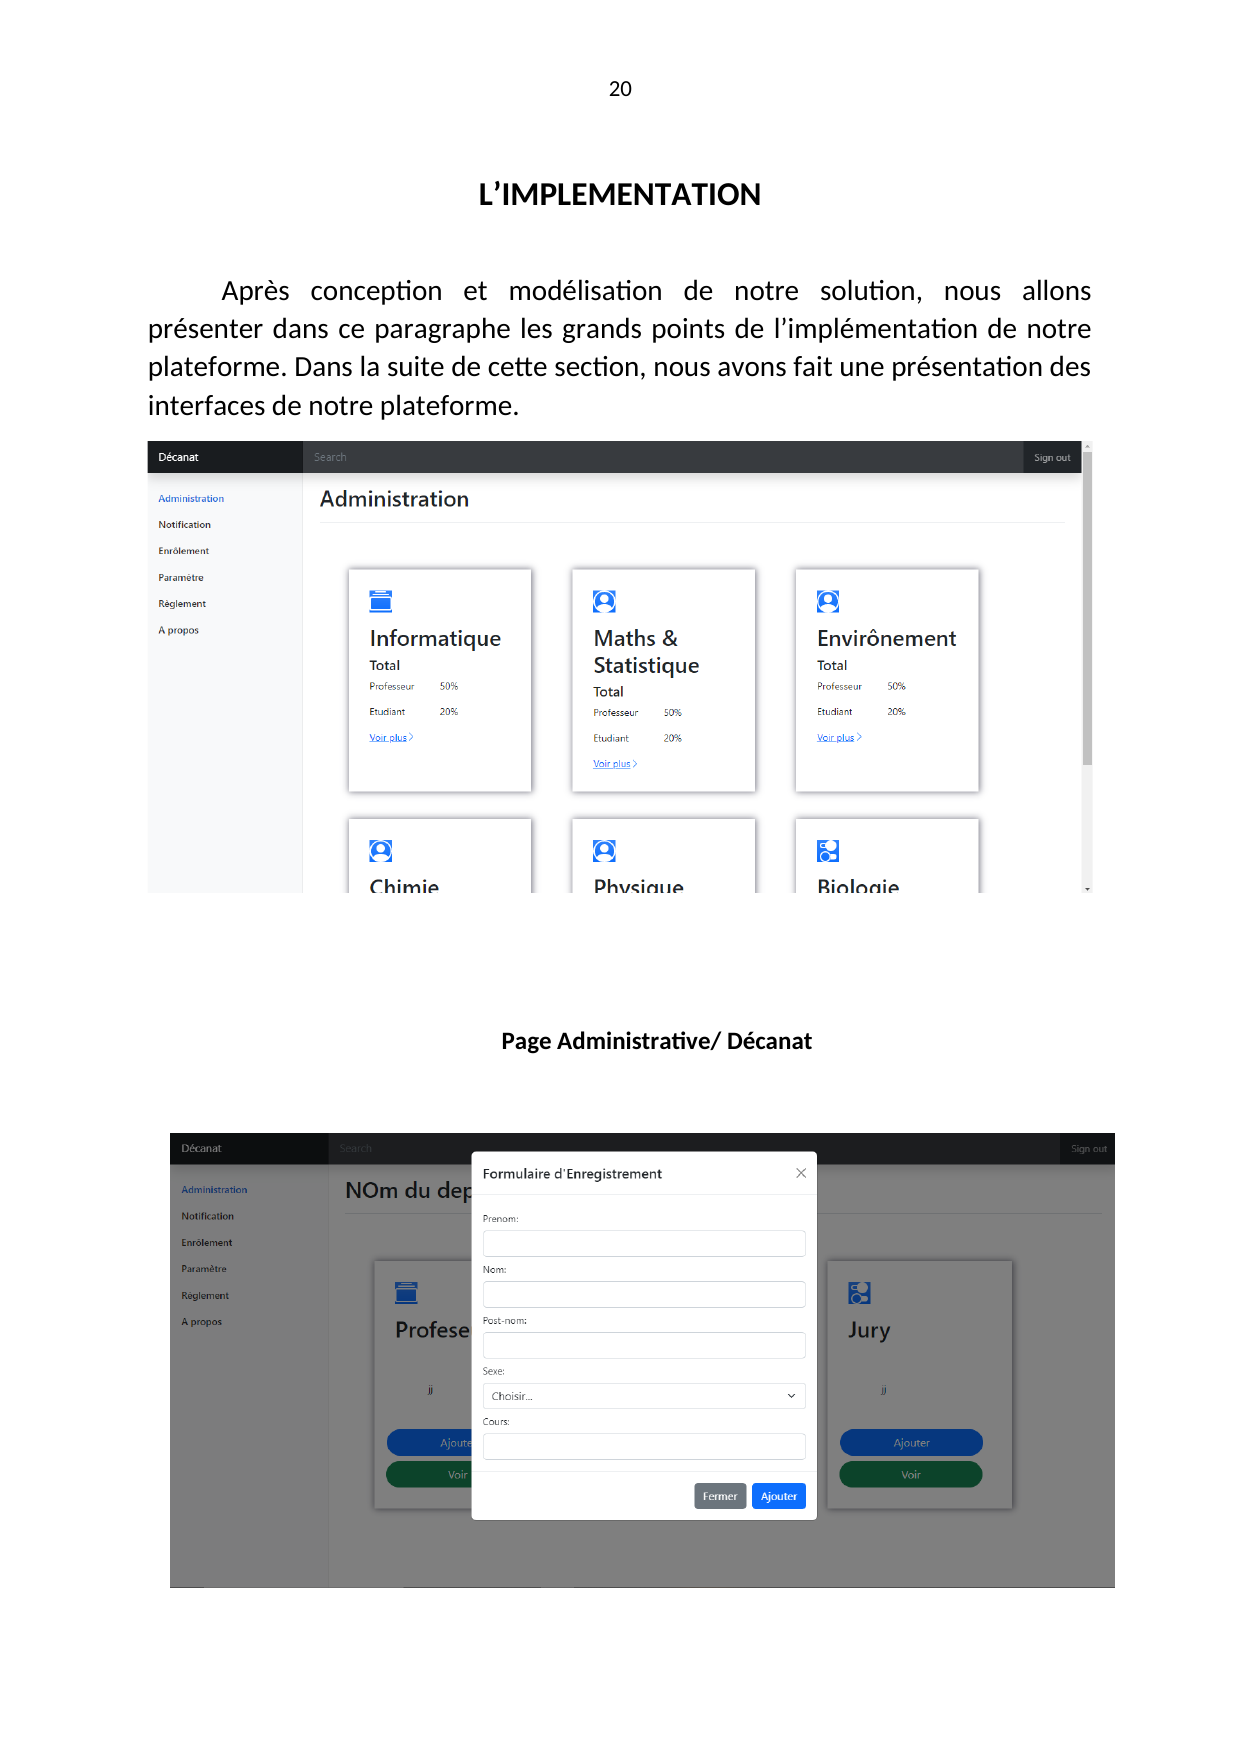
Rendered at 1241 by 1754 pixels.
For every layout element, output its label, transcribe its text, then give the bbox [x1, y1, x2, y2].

picture [170, 1133, 1115, 1588]
picture [147, 441, 1093, 893]
subtitle L’IMPLEMENTATION [148, 173, 1093, 213]
text Après conception et modélisation de notre solution, nous allons présenter dans ce paragraphe les grands points de l’implémentation de notre plateforme. Dans la suite de cette section, nous avons fait une présentation des interfaces de notre plateforme. [148, 272, 1093, 423]
text Page Administrative/ Décanat [148, 1025, 1093, 1056]
